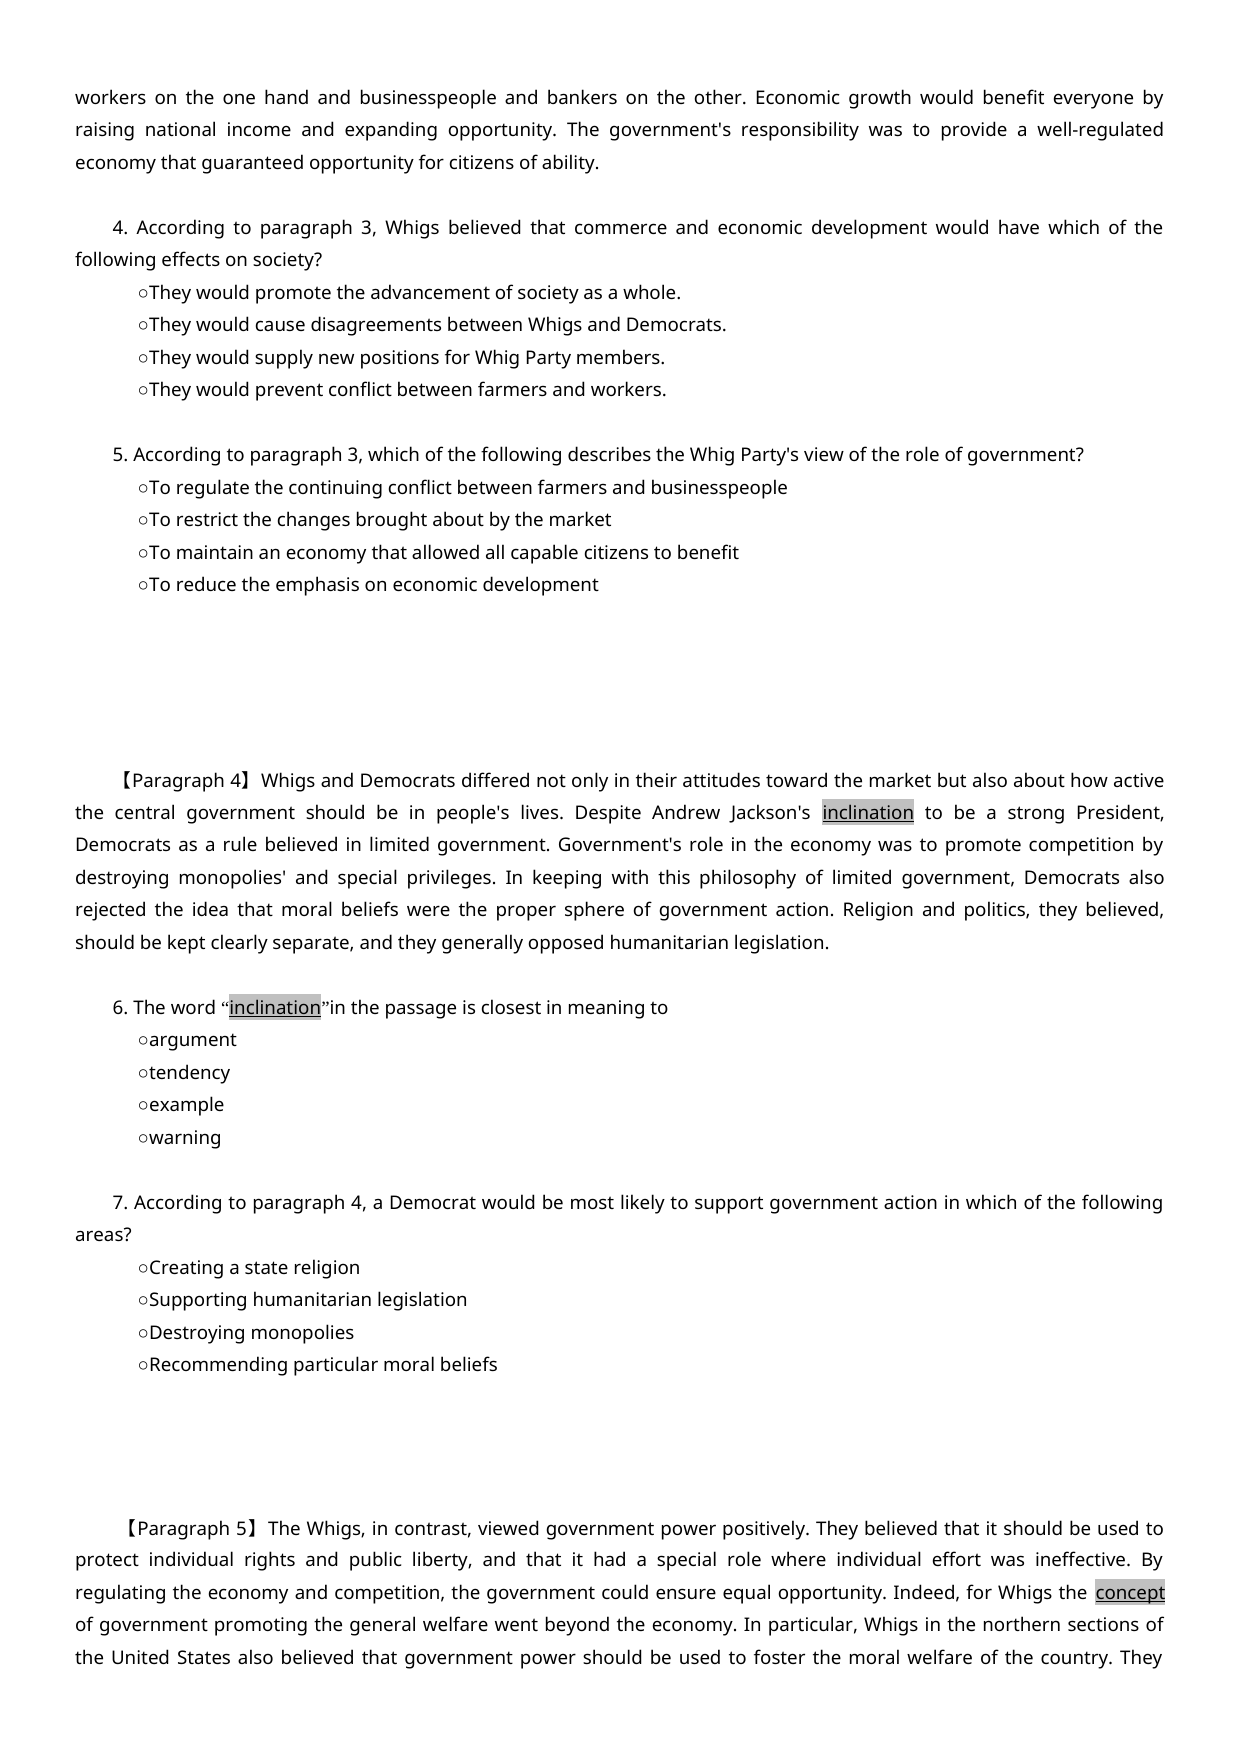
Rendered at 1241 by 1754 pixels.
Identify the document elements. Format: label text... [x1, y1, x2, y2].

text 6. The word “inclination”in the passage is closest in meaning to [75, 991, 1165, 1023]
text 7. According to paragraph 4, a Democrat would be most likely to support government action in which of the following areas? [75, 1186, 1165, 1251]
text 5. According to paragraph 3, which of the following describes the Whig Party's view of the role of government? [75, 438, 1165, 471]
text ○They would cause disagreements between Whigs and Democrats. [137, 308, 1165, 341]
text ○To regulate the continuing conflict between farmers and businesspeople [137, 471, 1165, 503]
text ○Supporting humanitarian legislation [137, 1283, 1165, 1316]
text ○They would prevent conflict between farmers and workers. [137, 373, 1165, 406]
text ○example [137, 1088, 1165, 1121]
text ○warning [137, 1121, 1165, 1153]
text ○tendency [137, 1056, 1165, 1088]
text ○To maintain an economy that allowed all capable citizens to benefit [137, 536, 1165, 568]
text ○To restrict the changes brought about by the market [137, 503, 1165, 536]
text ○They would supply new positions for Whig Party members. [137, 341, 1165, 373]
text ○Destroying monopolies [137, 1316, 1165, 1348]
text ○Recommending particular moral beliefs [137, 1348, 1165, 1381]
text ○To reduce the emphasis on economic development [137, 568, 1165, 601]
text ○They would promote the advancement of society as a whole. [137, 276, 1165, 308]
text 4. According to paragraph 3, Whigs believed that commerce and economic development would have which of the following effects on society? [75, 211, 1165, 276]
text ○Creating a state religion [137, 1251, 1165, 1283]
text ○argument [137, 1023, 1165, 1056]
text 【Paragraph 4】Whigs and Democrats differed not only in their attitudes toward the market but also about how active the central government should be in people's lives. Despite Andrew Jackson's inclination to be a strong President, Democrats as a rule believed in limited government. Government's role in the economy was to promote competition by destroying monopolies' and special privileges. In keeping with this philosophy of limited government, Democrats also rejected the idea that moral beliefs were the proper sphere of government action. Religion and politics, they believed, should be kept clearly separate, and they generally opposed humanitarian legislation. [75, 763, 1165, 958]
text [75, 1511, 1165, 1673]
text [75, 81, 1165, 178]
